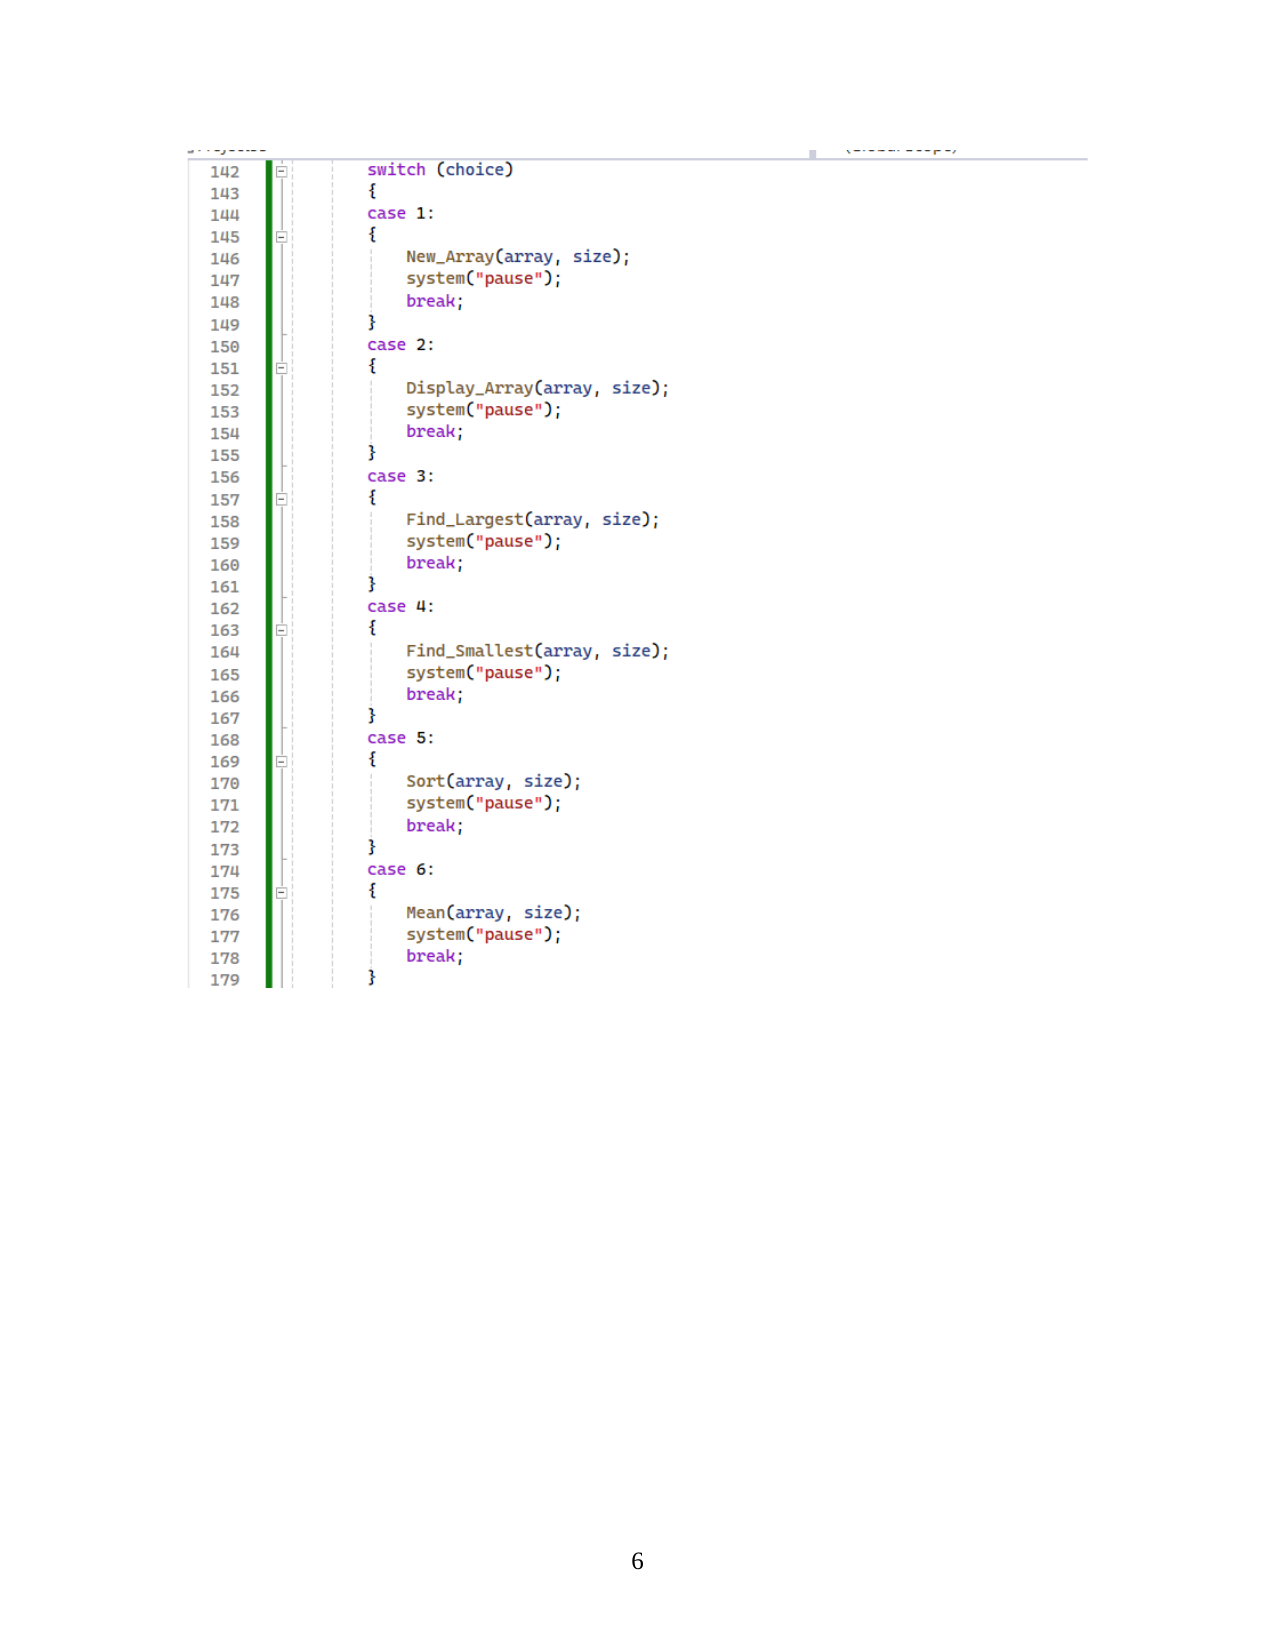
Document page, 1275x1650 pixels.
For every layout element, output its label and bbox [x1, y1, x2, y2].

picture [187, 150, 1088, 988]
